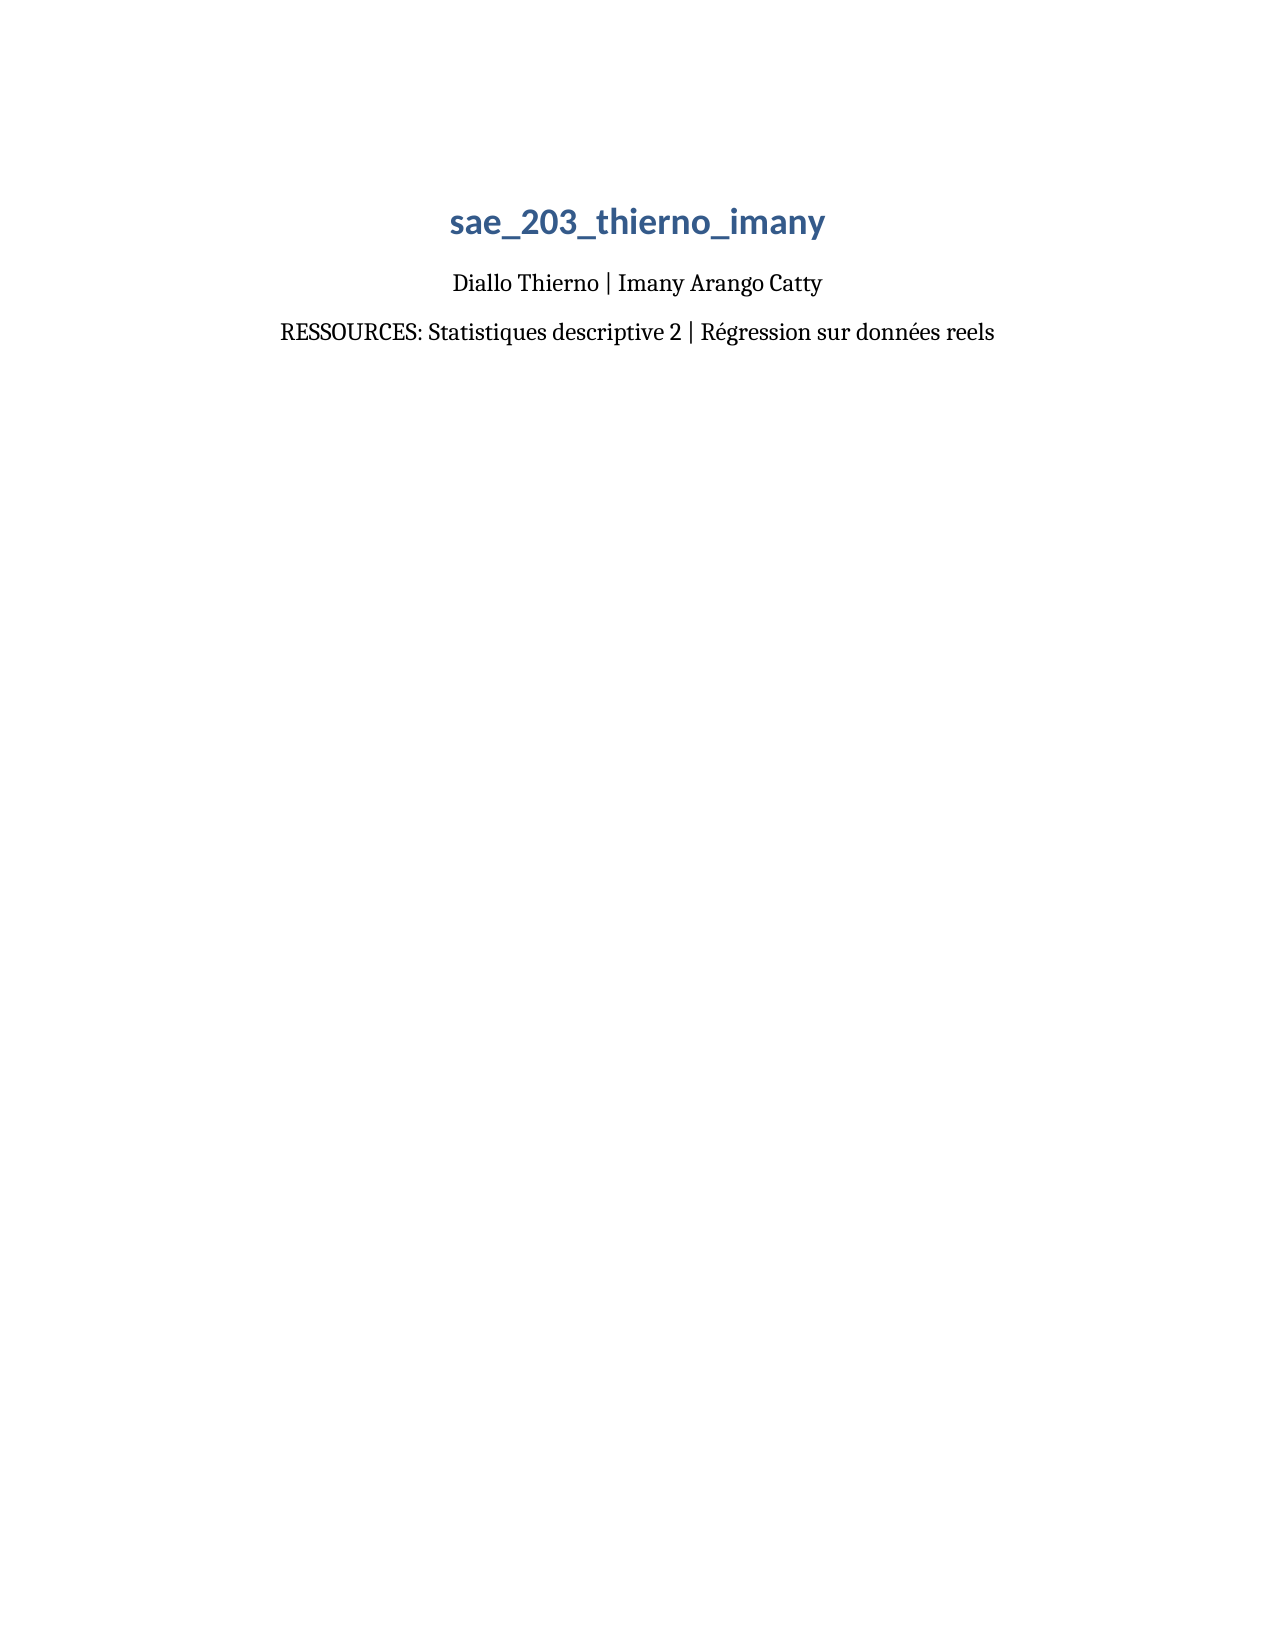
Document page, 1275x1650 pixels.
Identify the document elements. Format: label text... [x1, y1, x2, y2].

text RESSOURCES: Statistiques descriptive 2 | Régression sur données reels [148, 318, 1127, 347]
title sae_203_thierno_imany [148, 198, 1127, 243]
text Diallo Thierno | Imany Arango Catty [148, 268, 1127, 297]
